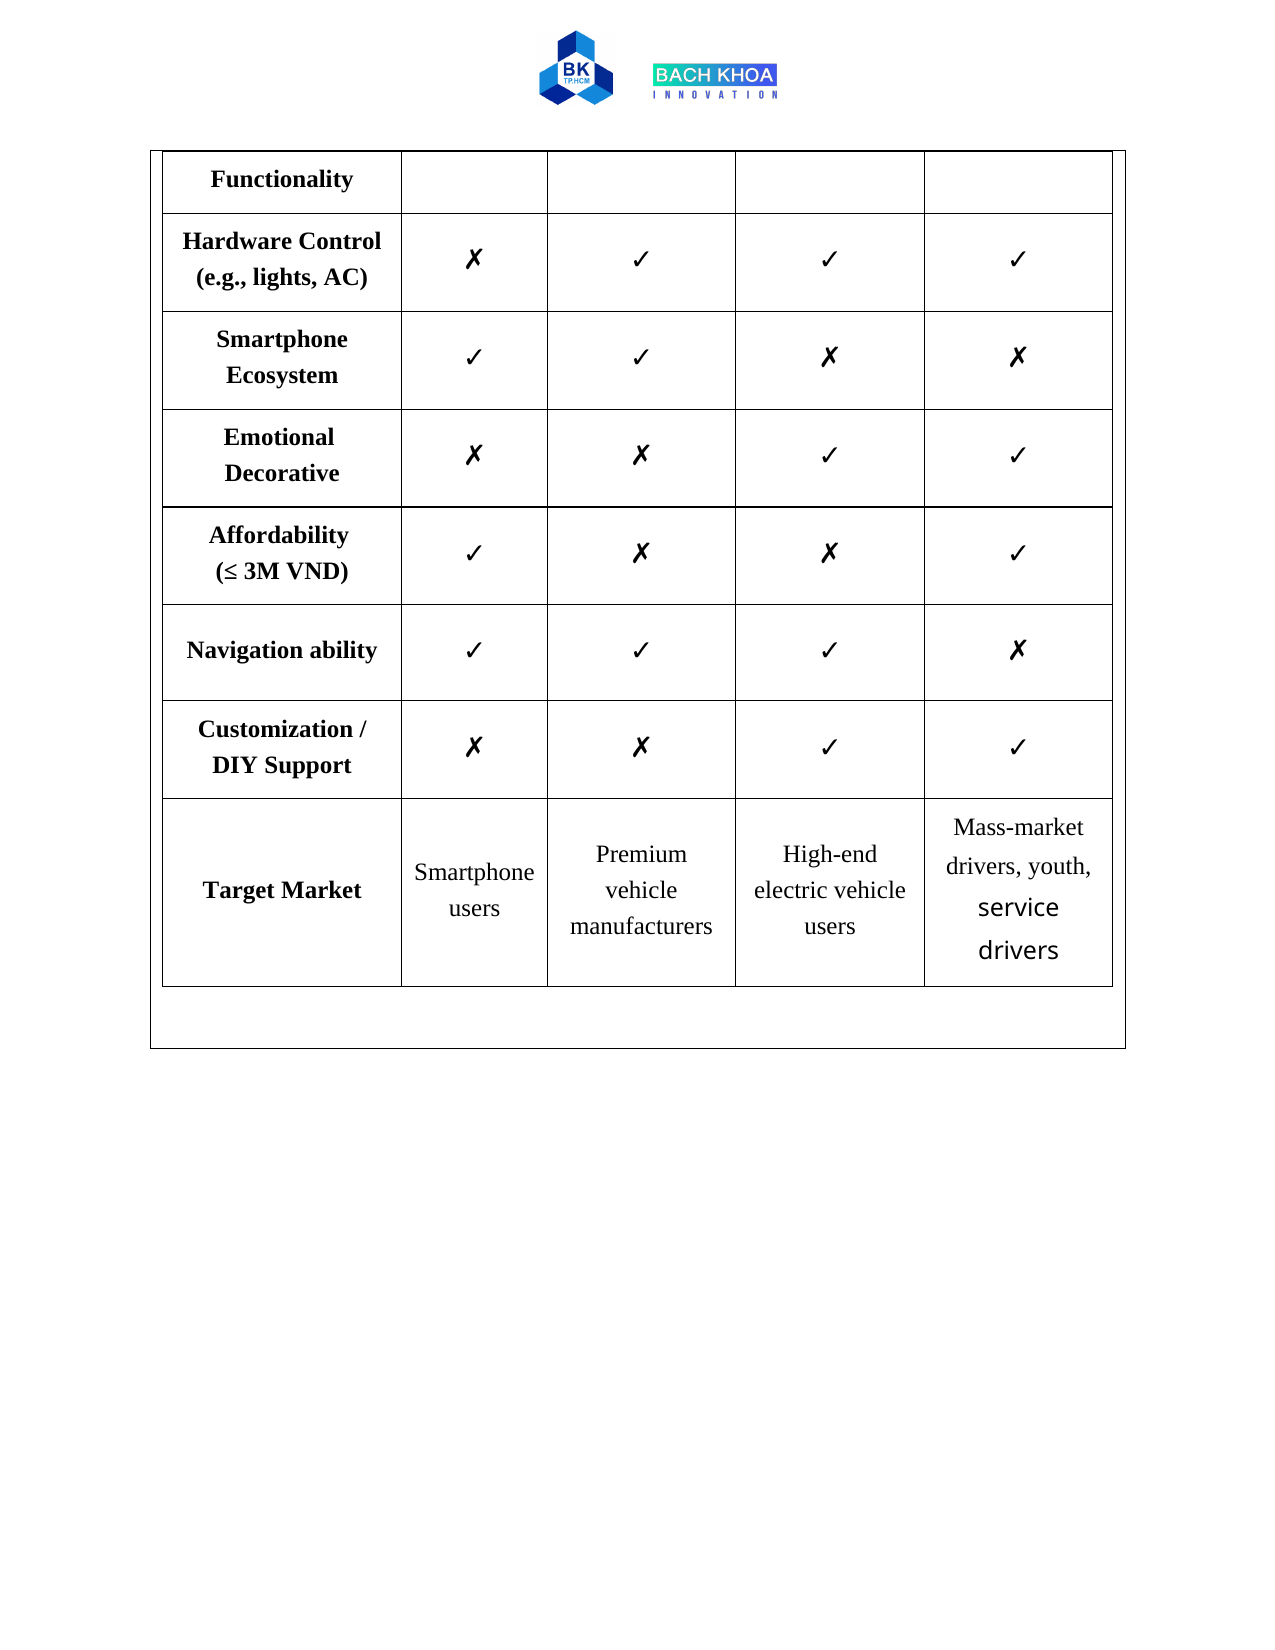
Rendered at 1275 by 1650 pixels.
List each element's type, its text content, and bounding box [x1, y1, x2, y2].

picture [536, 26, 617, 109]
picture [640, 4, 797, 147]
